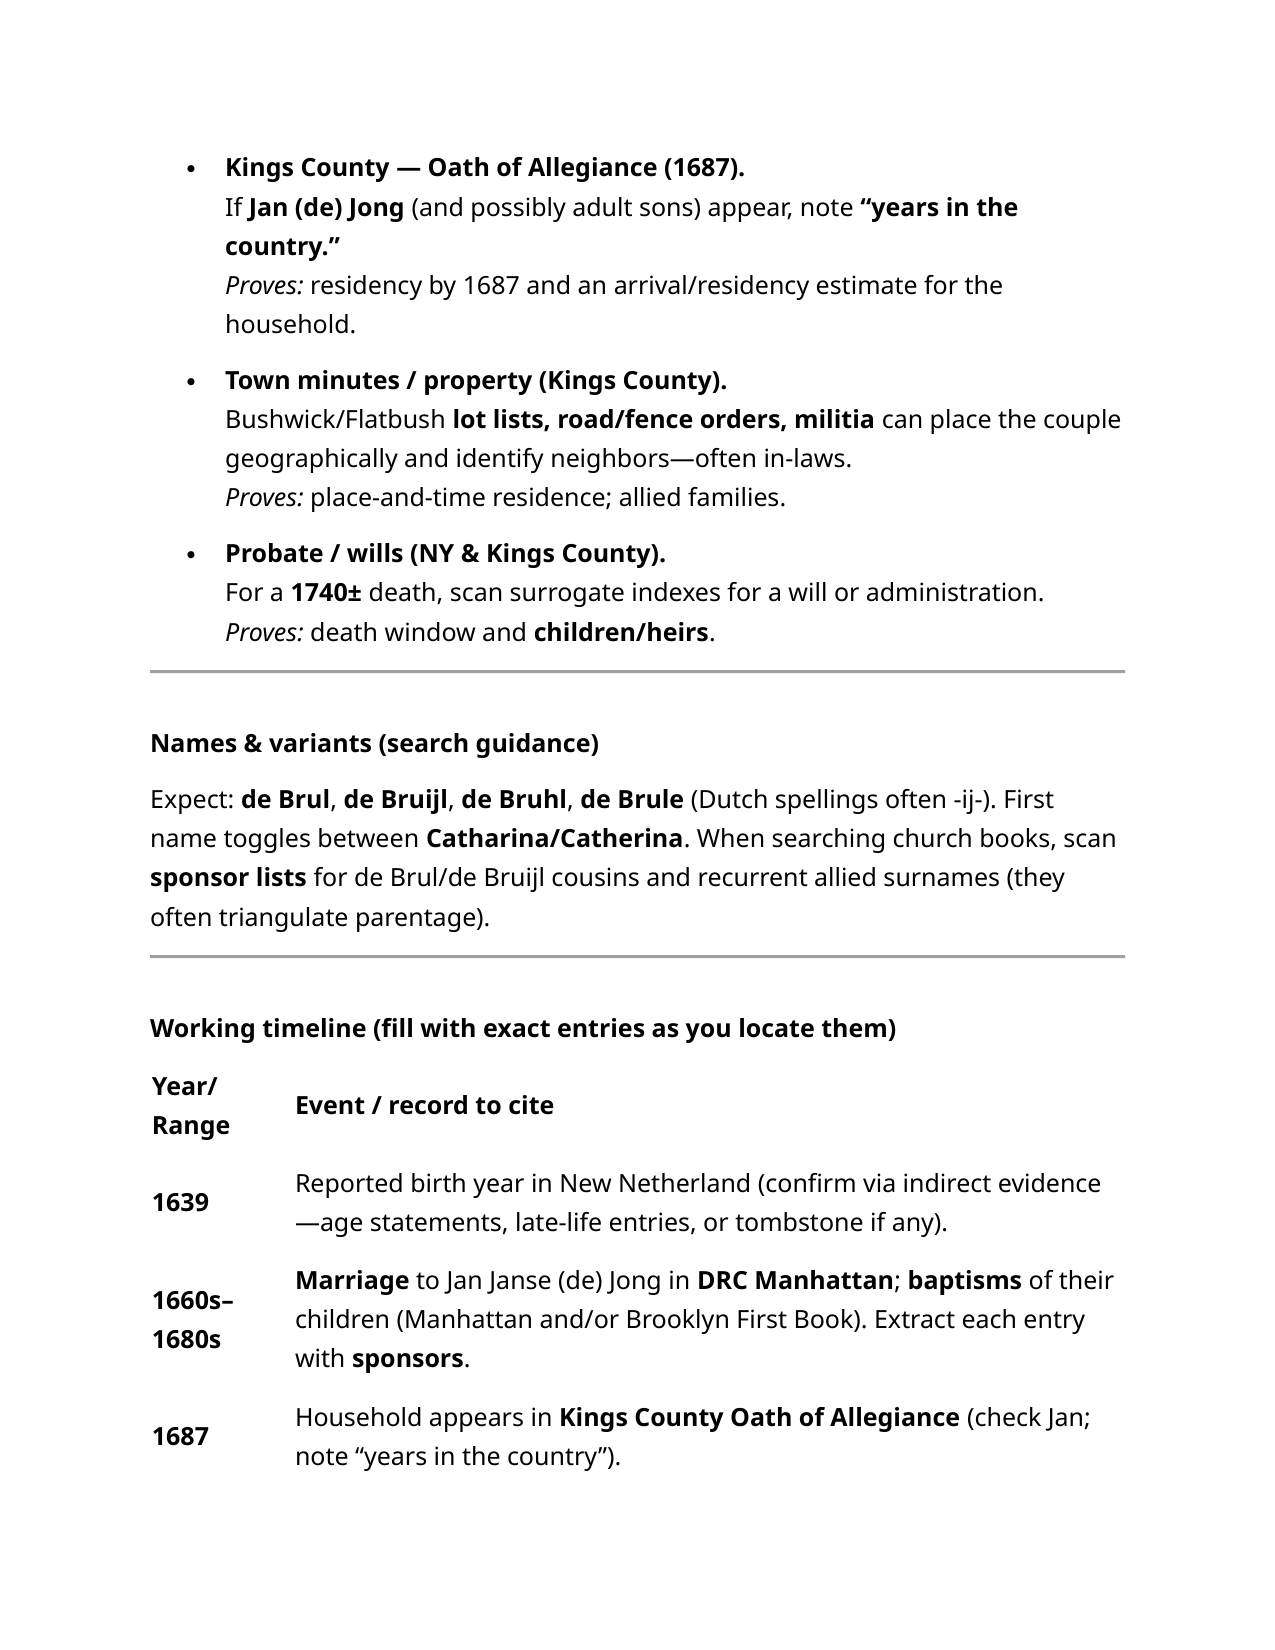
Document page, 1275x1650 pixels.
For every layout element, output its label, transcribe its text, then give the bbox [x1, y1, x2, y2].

table_cell Reported birth year in New Netherland (confirm via indirect evidence—age statements, late-life entries, or tombstone if any). [293, 1164, 1125, 1261]
text Working timeline (fill with exact entries as you locate them) [150, 1011, 1125, 1045]
list Town minutes / property (Kings County). Bushwick/Flatbush lot lists, road/fence orders, militia can place the couple geographically and identify neighbors—often in-laws. Proves: place-and-time residence; allied families. [187, 362, 1125, 514]
table_header Year/Range [150, 1067, 293, 1164]
text Expect: de Brul, de Bruijl, de Bruhl, de Brule (Dutch spellings often -ij-). First name toggles between Catharina/Catherina. When searching church books, scan sponsor lists for de Brul/de Bruijl cousins and recurrent allied surnames (they often triangulate parentage). [150, 782, 1125, 933]
table_cell 1687 [150, 1398, 293, 1495]
table_cell Household appears in Kings County Oath of Allegiance (check Jan; note “years in the country”). [293, 1398, 1125, 1495]
list Kings County — Oath of Allegiance (1687). If Jan (de) Jong (and possibly adult sons) appear, note “years in the country.” Proves: residency by 1687 and an arrival/residency estimate for the household. [187, 150, 1125, 341]
table_header Event / record to cite [293, 1067, 1125, 1164]
table_cell 1660s–1680s [150, 1261, 293, 1398]
table_cell 1639 [150, 1164, 293, 1261]
table_cell Marriage to Jan Janse (de) Jong in DRC Manhattan; baptisms of their children (Manhattan and/or Brooklyn First Book). Extract each entry with sponsors. [293, 1261, 1125, 1398]
text Names & variants (search guidance) [150, 726, 1125, 760]
list Probate / wills (NY & Kings County). For a 1740± death, scan surrogate indexes for a will or administration. Proves: death window and children/heirs. [187, 536, 1125, 648]
